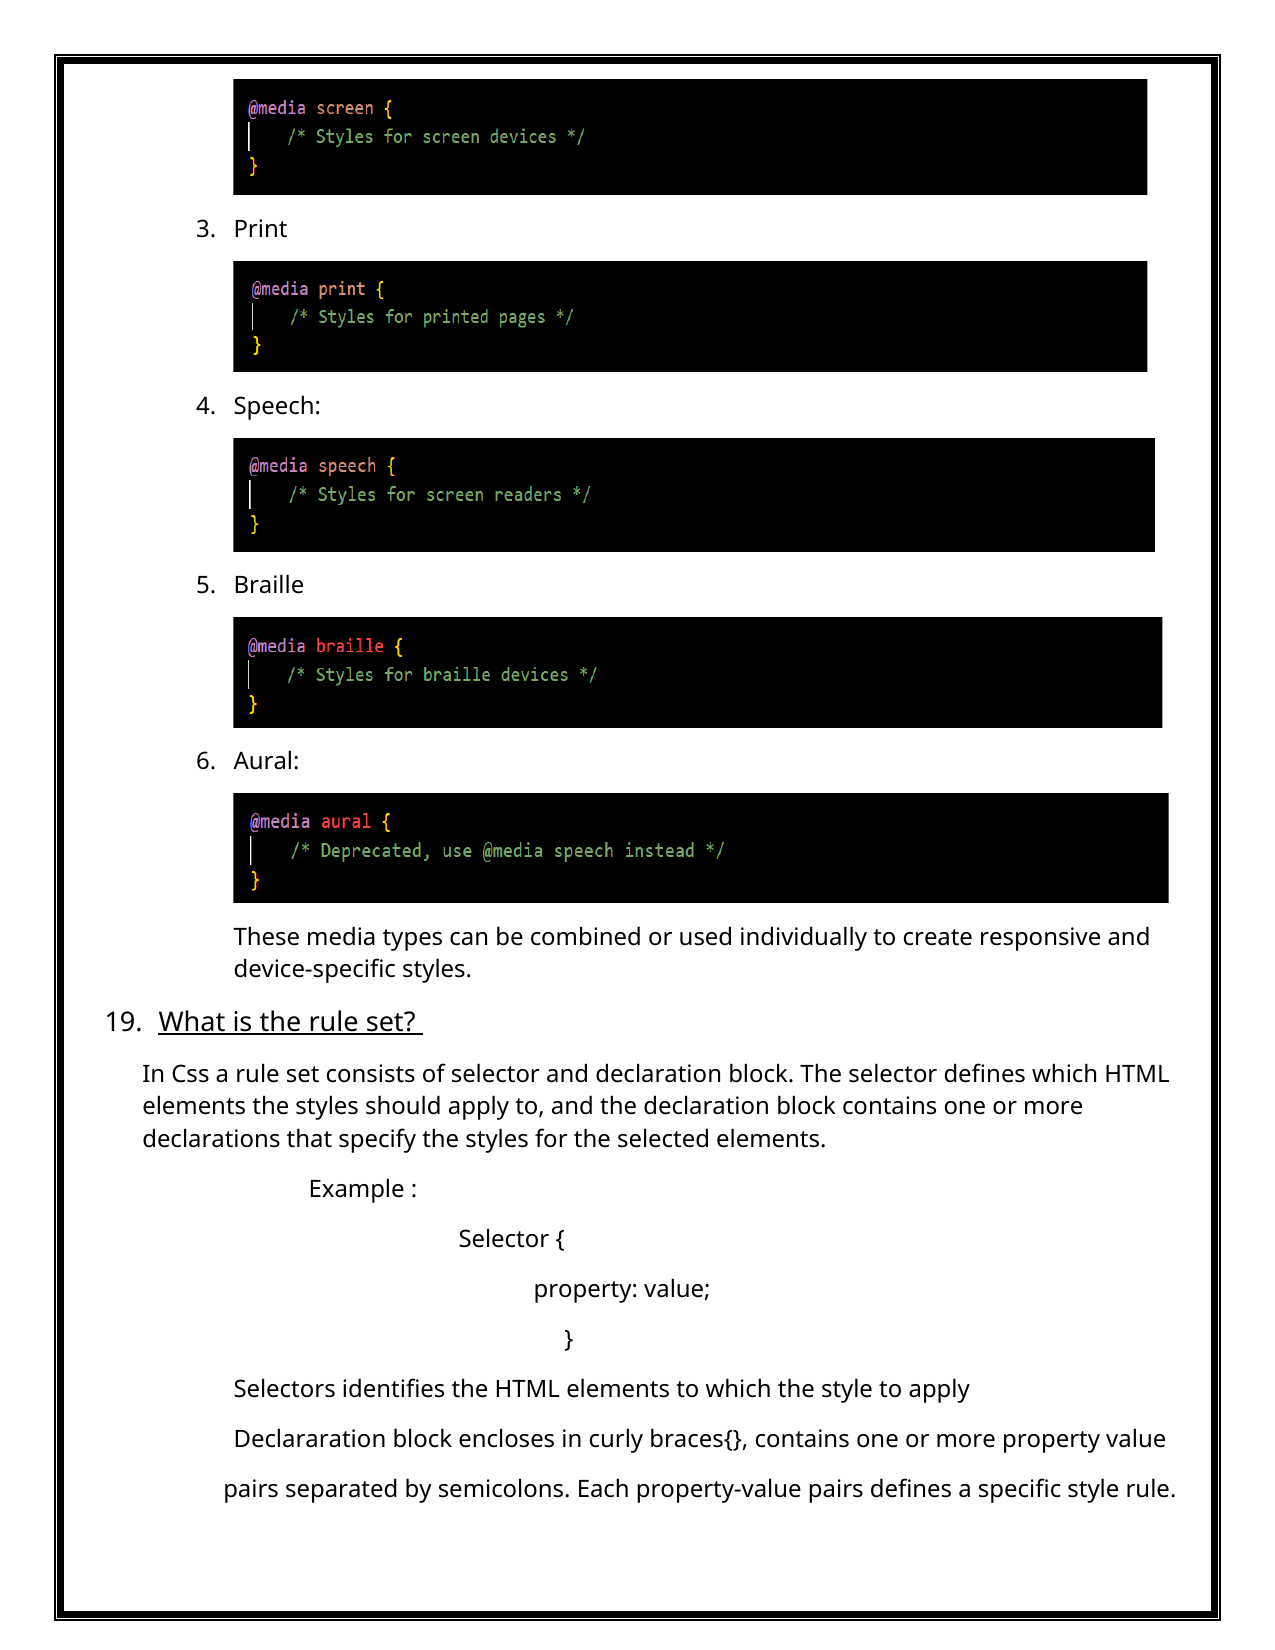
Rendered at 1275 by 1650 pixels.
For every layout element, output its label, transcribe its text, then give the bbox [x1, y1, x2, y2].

list Aural: [196, 744, 1202, 777]
list What is the rule set? [104, 1002, 1202, 1039]
list pairs separated by semicolons. Each property-value pairs defines a specific style rule. [142, 1472, 1202, 1505]
picture [233, 438, 1155, 552]
picture [233, 793, 1169, 903]
picture [233, 261, 1148, 372]
list Braille [196, 568, 1202, 601]
list Selector { [142, 1222, 1202, 1254]
list In Css a rule set consists of selector and declaration block. The selector defines which HTML elements the styles should apply to, and the declaration block contains one or more declarations that specify the styles for the selected elements. [142, 1056, 1202, 1154]
list } [142, 1322, 1202, 1354]
picture [233, 617, 1163, 728]
list property: value; [142, 1272, 1202, 1304]
list These media types can be combined or used individually to create responsive and device-specific styles. [233, 919, 1202, 984]
list Selectors identifies the HTML elements to which the style to apply [142, 1372, 1202, 1405]
list Example : [142, 1172, 1202, 1204]
list Print [196, 212, 1202, 244]
picture [233, 79, 1148, 195]
list Speech: [196, 389, 1202, 421]
list Declararation block encloses in curly braces{}, contains one or more property value [142, 1422, 1202, 1455]
